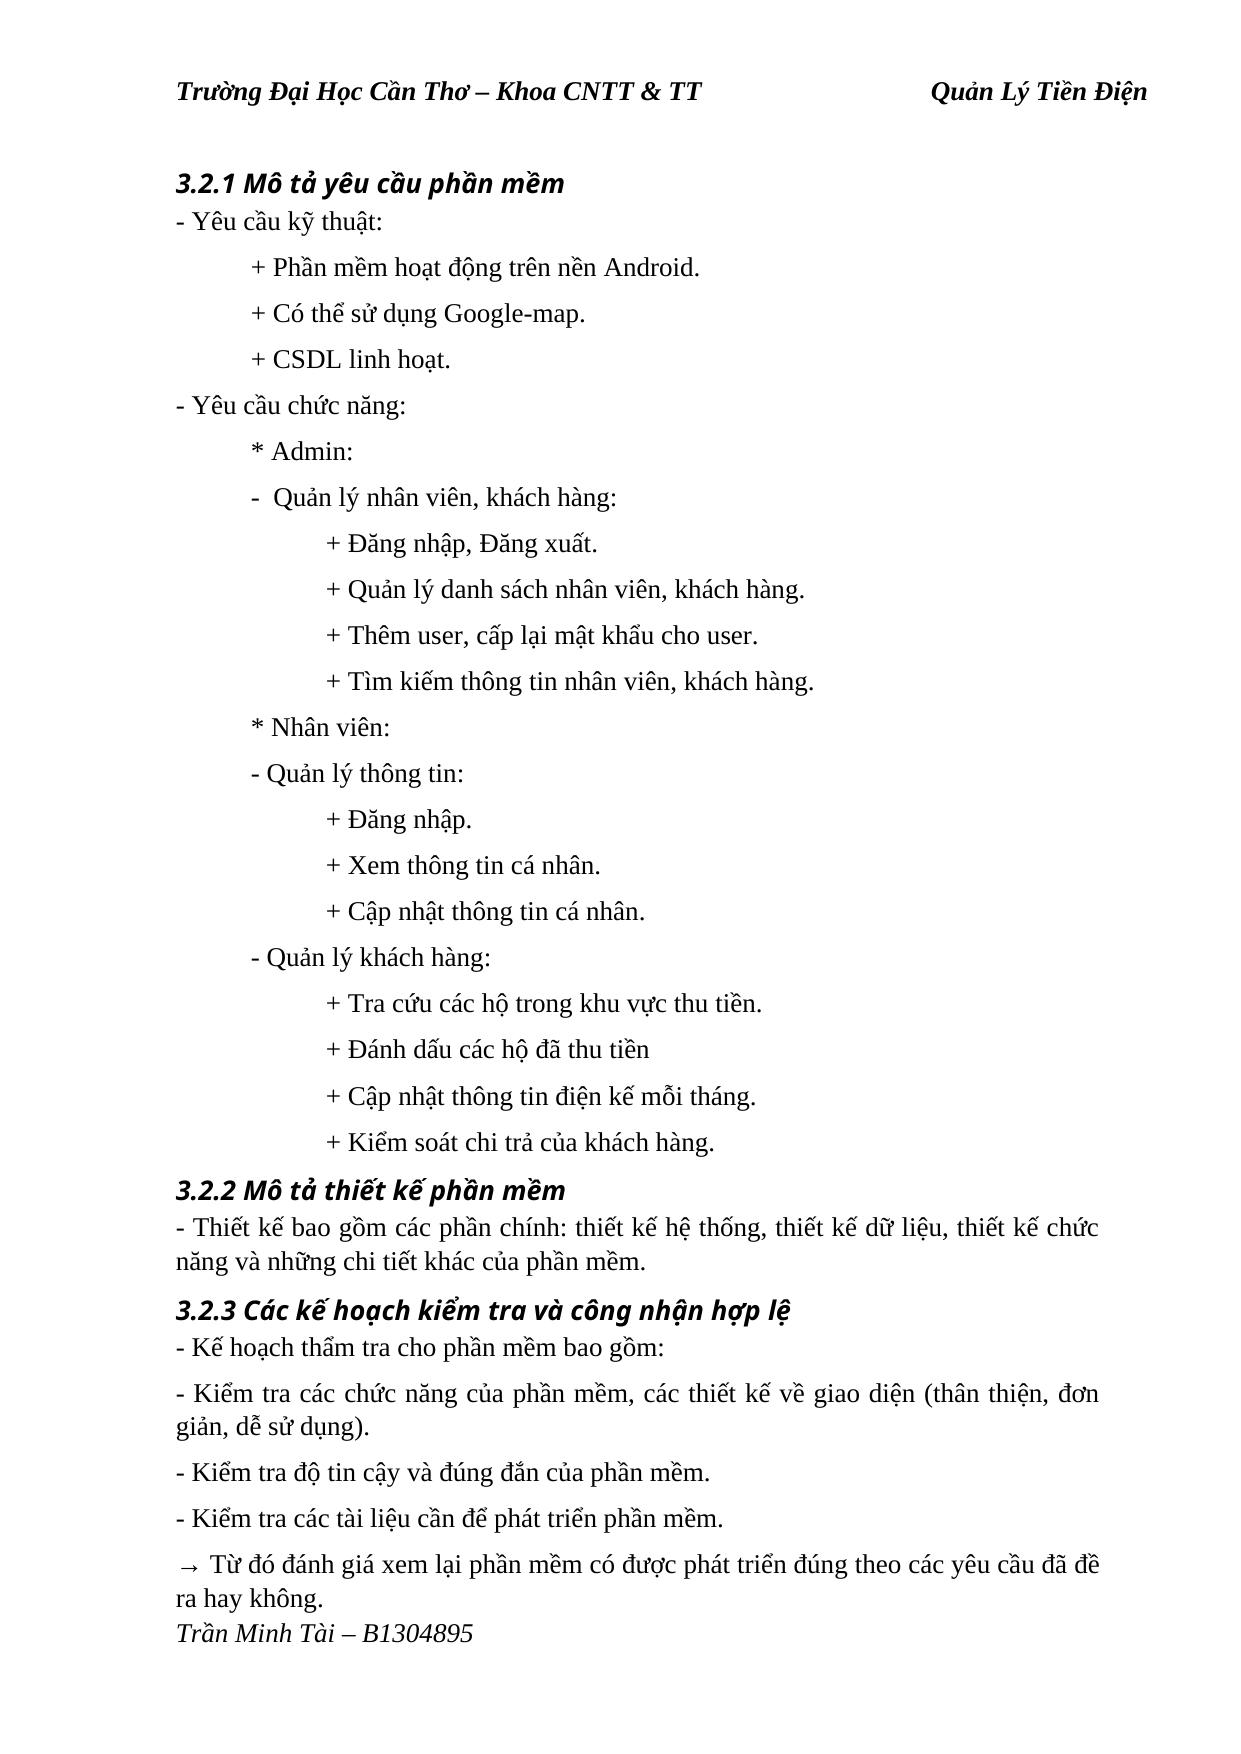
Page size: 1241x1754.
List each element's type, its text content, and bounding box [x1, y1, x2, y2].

text - Kiểm tra các tài liệu cần để phát triển phần mềm. [176, 1502, 1101, 1534]
text → Từ đó đánh giá xem lại phần mềm có được phát triển đúng theo các yêu cầu đã đề ra hay không. [176, 1548, 1101, 1613]
text + Có thể sử dụng Google-map. [176, 297, 1101, 328]
text - Thiết kế bao gồm các phần chính: thiết kế hệ thống, thiết kế dữ liệu, thiết kế chức năng và những chi tiết khác của phần mềm. [176, 1211, 1101, 1276]
text - Yêu cầu kỹ thuật: [176, 205, 1101, 236]
text + Tìm kiếm thông tin nhân viên, khách hàng. [176, 665, 1101, 696]
text + Xem thông tin cá nhân. [176, 849, 1101, 881]
text - Quản lý thông tin: [176, 757, 1101, 788]
text * Nhân viên: [176, 711, 1101, 742]
text + Đánh dấu các hộ đã thu tiền [176, 1033, 1101, 1065]
text + Tra cứu các hộ trong khu vực thu tiền. [176, 987, 1101, 1019]
text - Quản lý nhân viên, khách hàng: [176, 481, 1101, 512]
text - Kế hoạch thẩm tra cho phần mềm bao gồm: [176, 1331, 1101, 1362]
text + Kiểm soát chi trả của khách hàng. [176, 1126, 1101, 1157]
text - Kiểm tra độ tin cậy và đúng đắn của phần mềm. [176, 1456, 1101, 1488]
subtitle 3.2.3 Các kế hoạch kiểm tra và công nhận hợp lệ [176, 1291, 1101, 1328]
text - Yêu cầu chức năng: [176, 389, 1101, 420]
subtitle 3.2.2 Mô tả thiết kế phần mềm [176, 1172, 1101, 1208]
text + Cập nhật thông tin điện kế mỗi tháng. [176, 1079, 1101, 1111]
text + Quản lý danh sách nhân viên, khách hàng. [176, 573, 1101, 604]
text + CSDL linh hoạt. [176, 343, 1101, 374]
text - Kiểm tra các chức năng của phần mềm, các thiết kế về giao diện (thân thiện, đơn giản, dễ sử dụng). [176, 1377, 1101, 1442]
text + Thêm user, cấp lại mật khẩu cho user. [176, 619, 1101, 650]
text + Đăng nhập. [176, 803, 1101, 834]
text * Admin: [176, 435, 1101, 466]
text + Cập nhật thông tin cá nhân. [176, 895, 1101, 927]
text + Phần mềm hoạt động trên nền Android. [176, 251, 1101, 282]
subtitle 3.2.1 Mô tả yêu cầu phần mềm [176, 165, 1101, 202]
text - Quản lý khách hàng: [176, 941, 1101, 973]
text + Đăng nhập, Đăng xuất. [176, 527, 1101, 558]
